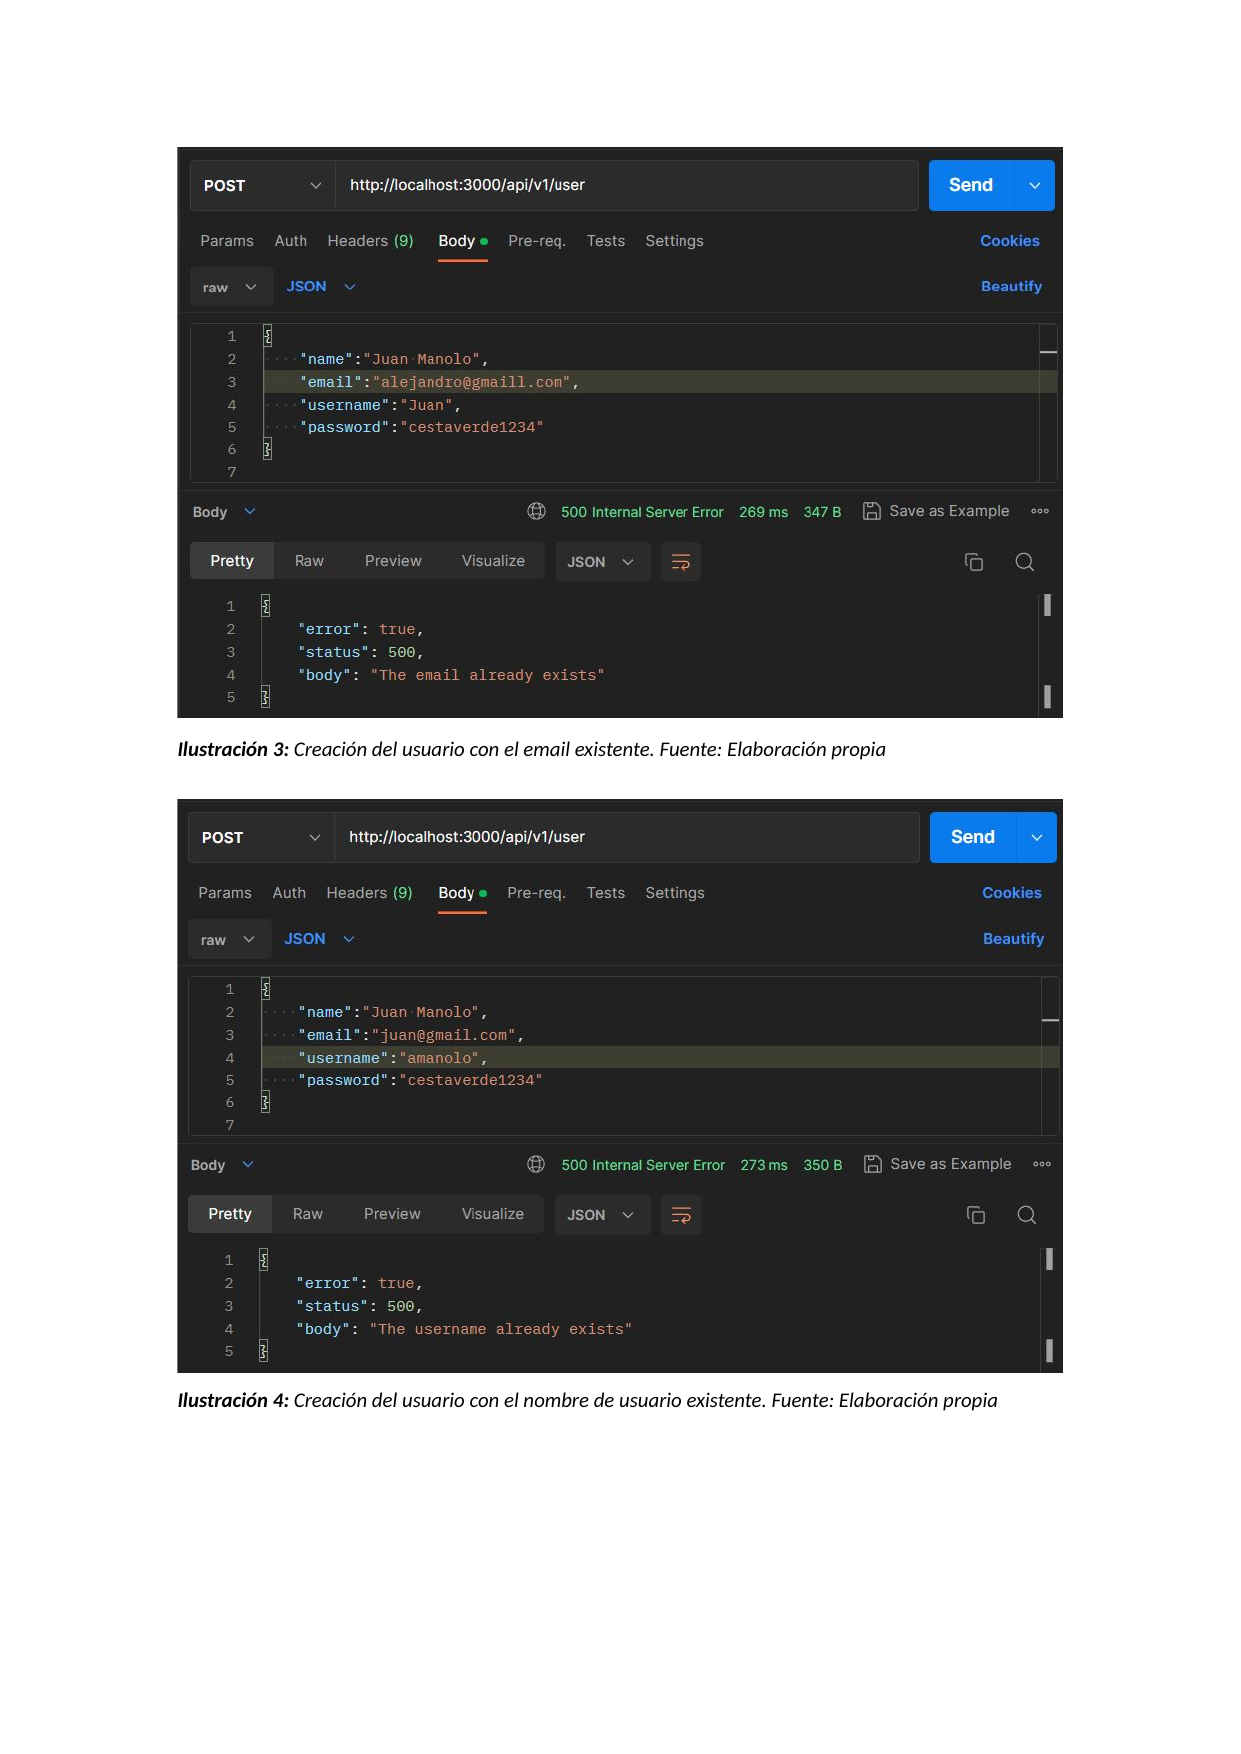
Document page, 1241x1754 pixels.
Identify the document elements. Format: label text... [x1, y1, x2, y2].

picture [177, 799, 1063, 1373]
text Ilustración 4: Creación del usuario con el nombre de usuario existente. Fuente: Elaboración propia [177, 1387, 1063, 1412]
text Ilustración 3: Creación del usuario con el email existente. Fuente: Elaboración propia [177, 736, 1063, 762]
picture [177, 147, 1063, 718]
